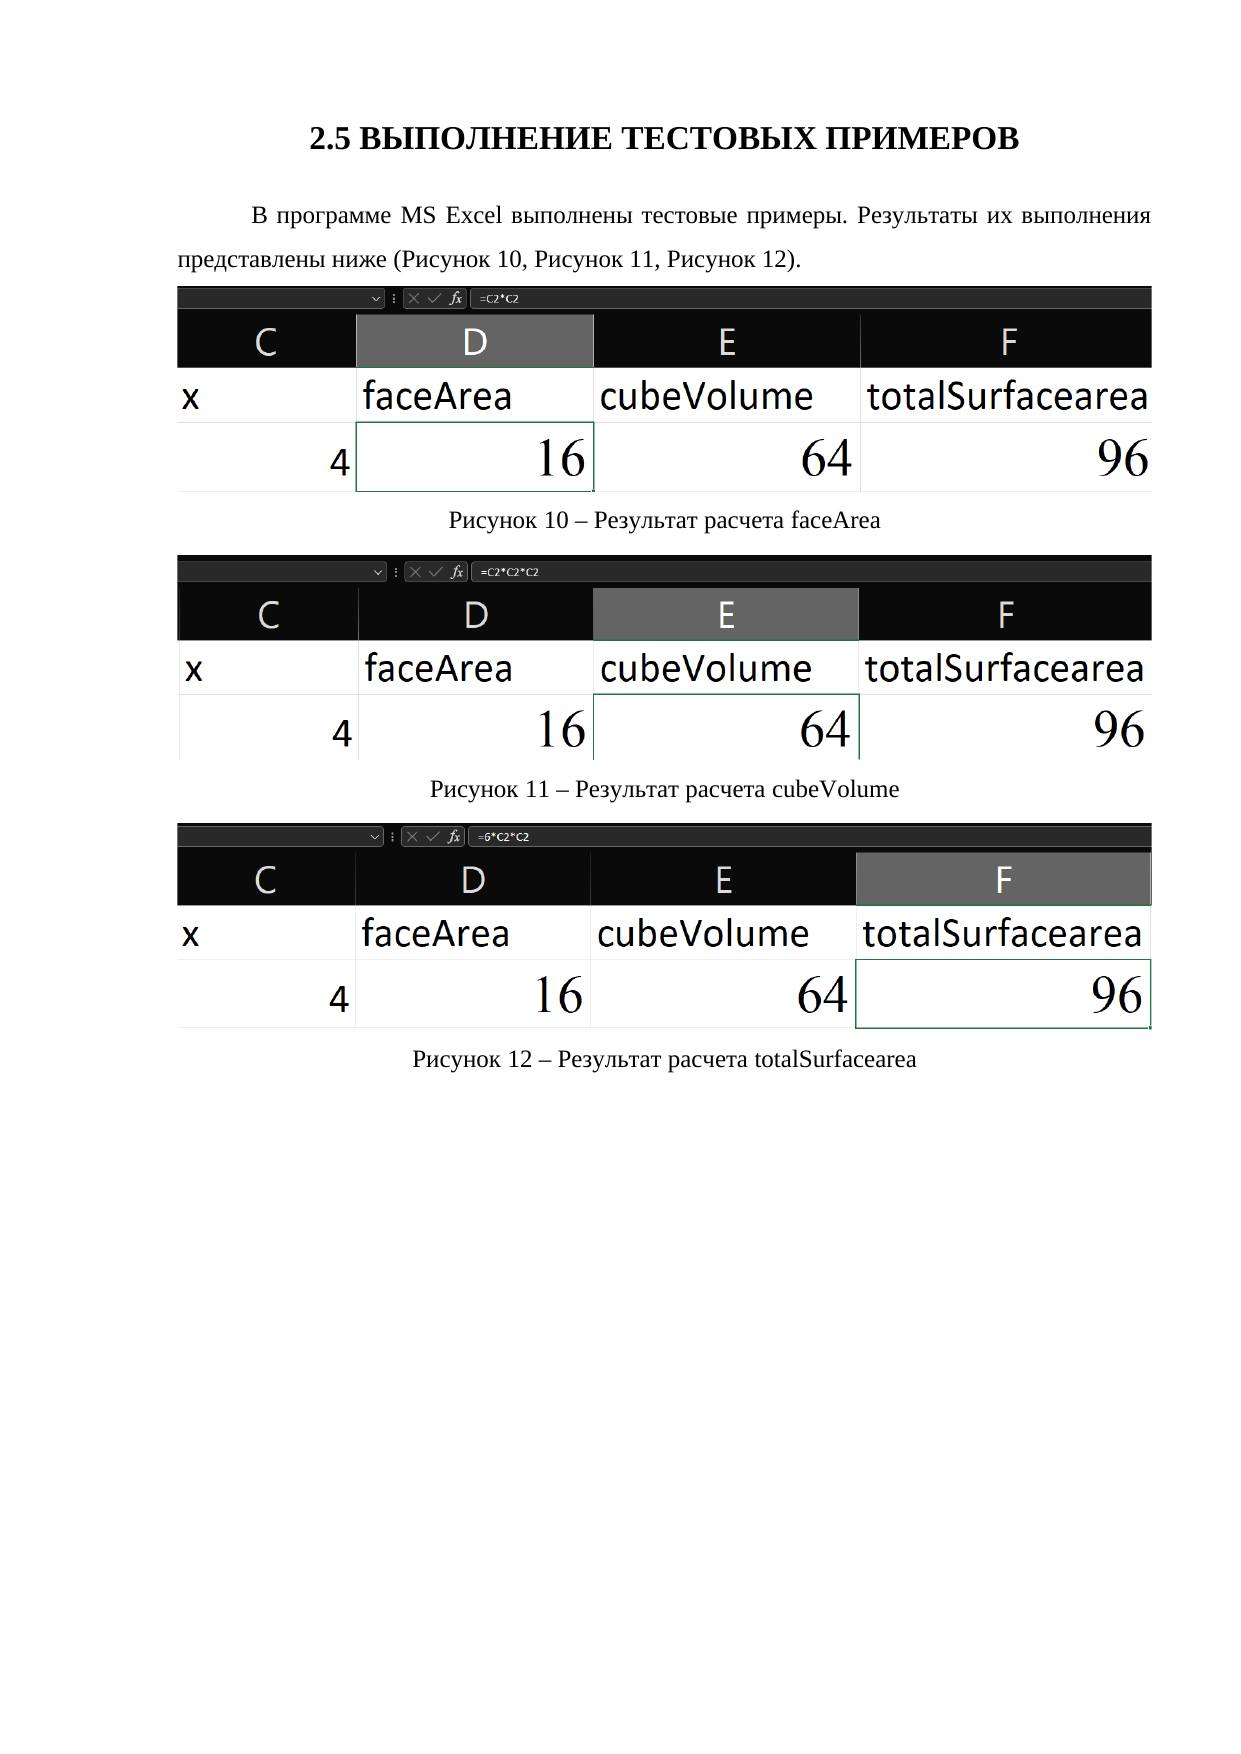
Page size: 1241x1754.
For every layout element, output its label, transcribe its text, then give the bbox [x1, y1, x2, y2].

text Рисунок 11 – Результат расчета cubeVolume [177, 774, 1152, 803]
picture [177, 823, 1152, 1030]
picture [177, 286, 1152, 492]
picture [177, 555, 1152, 760]
text Рисунок 12 – Результат расчета totalSurfacearea [177, 1044, 1152, 1073]
text Рисунок 10 – Результат расчета faceArea [177, 506, 1152, 534]
text В программе MS Excel выполнены тестовые примеры. Результаты их выполнения представлены ниже (Рисунок 10, Рисунок 11, Рисунок 12). [177, 201, 1152, 272]
text 2.5 Выполнение тестовых примеров [177, 118, 1152, 156]
